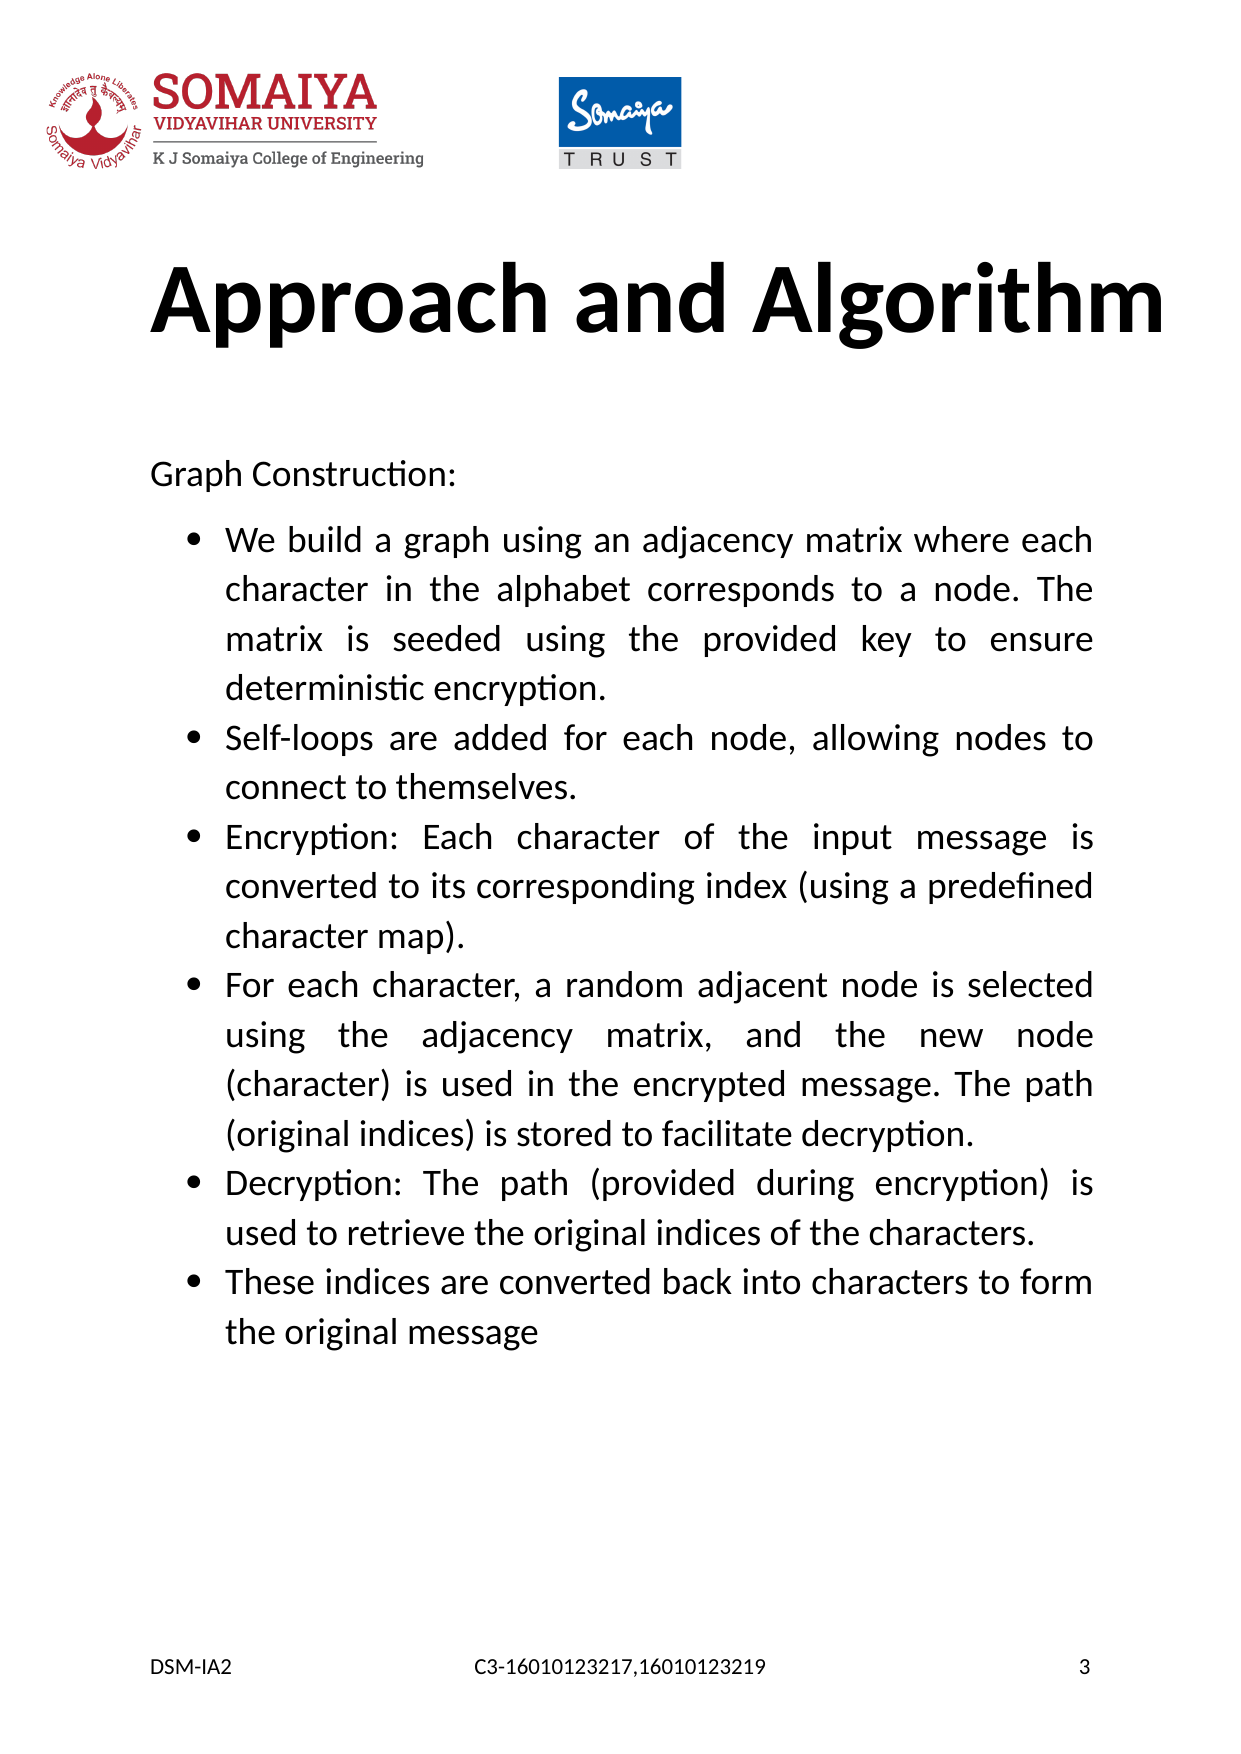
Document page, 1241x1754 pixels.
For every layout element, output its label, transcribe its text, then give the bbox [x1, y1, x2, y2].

text Approach and Algorithm [150, 235, 1181, 357]
picture [46, 73, 424, 169]
list For each character, a random adjacent node is selected using the adjacency matrix, and the new node (character) is used in the encrypted message. The path (original indices) is stored to facilitate decryption. [187, 961, 1095, 1156]
list Encryption: Each character of the input message is converted to its corresponding index (using a predefined character map). [187, 813, 1095, 958]
list Self-loops are added for each node, allowing nodes to connect to themselves. [187, 714, 1095, 809]
list We build a graph using an adjacency matrix where each character in the alphabet corresponds to a node. The matrix is seeded using the provided key to ensure deterministic encryption. [187, 516, 1095, 710]
text Graph Construction: [150, 450, 1110, 496]
list These indices are converted back into characters to form the original message [187, 1258, 1095, 1353]
picture [558, 77, 682, 169]
list Decryption: The path (provided during encryption) is used to retrieve the original indices of the characters. [187, 1159, 1095, 1254]
